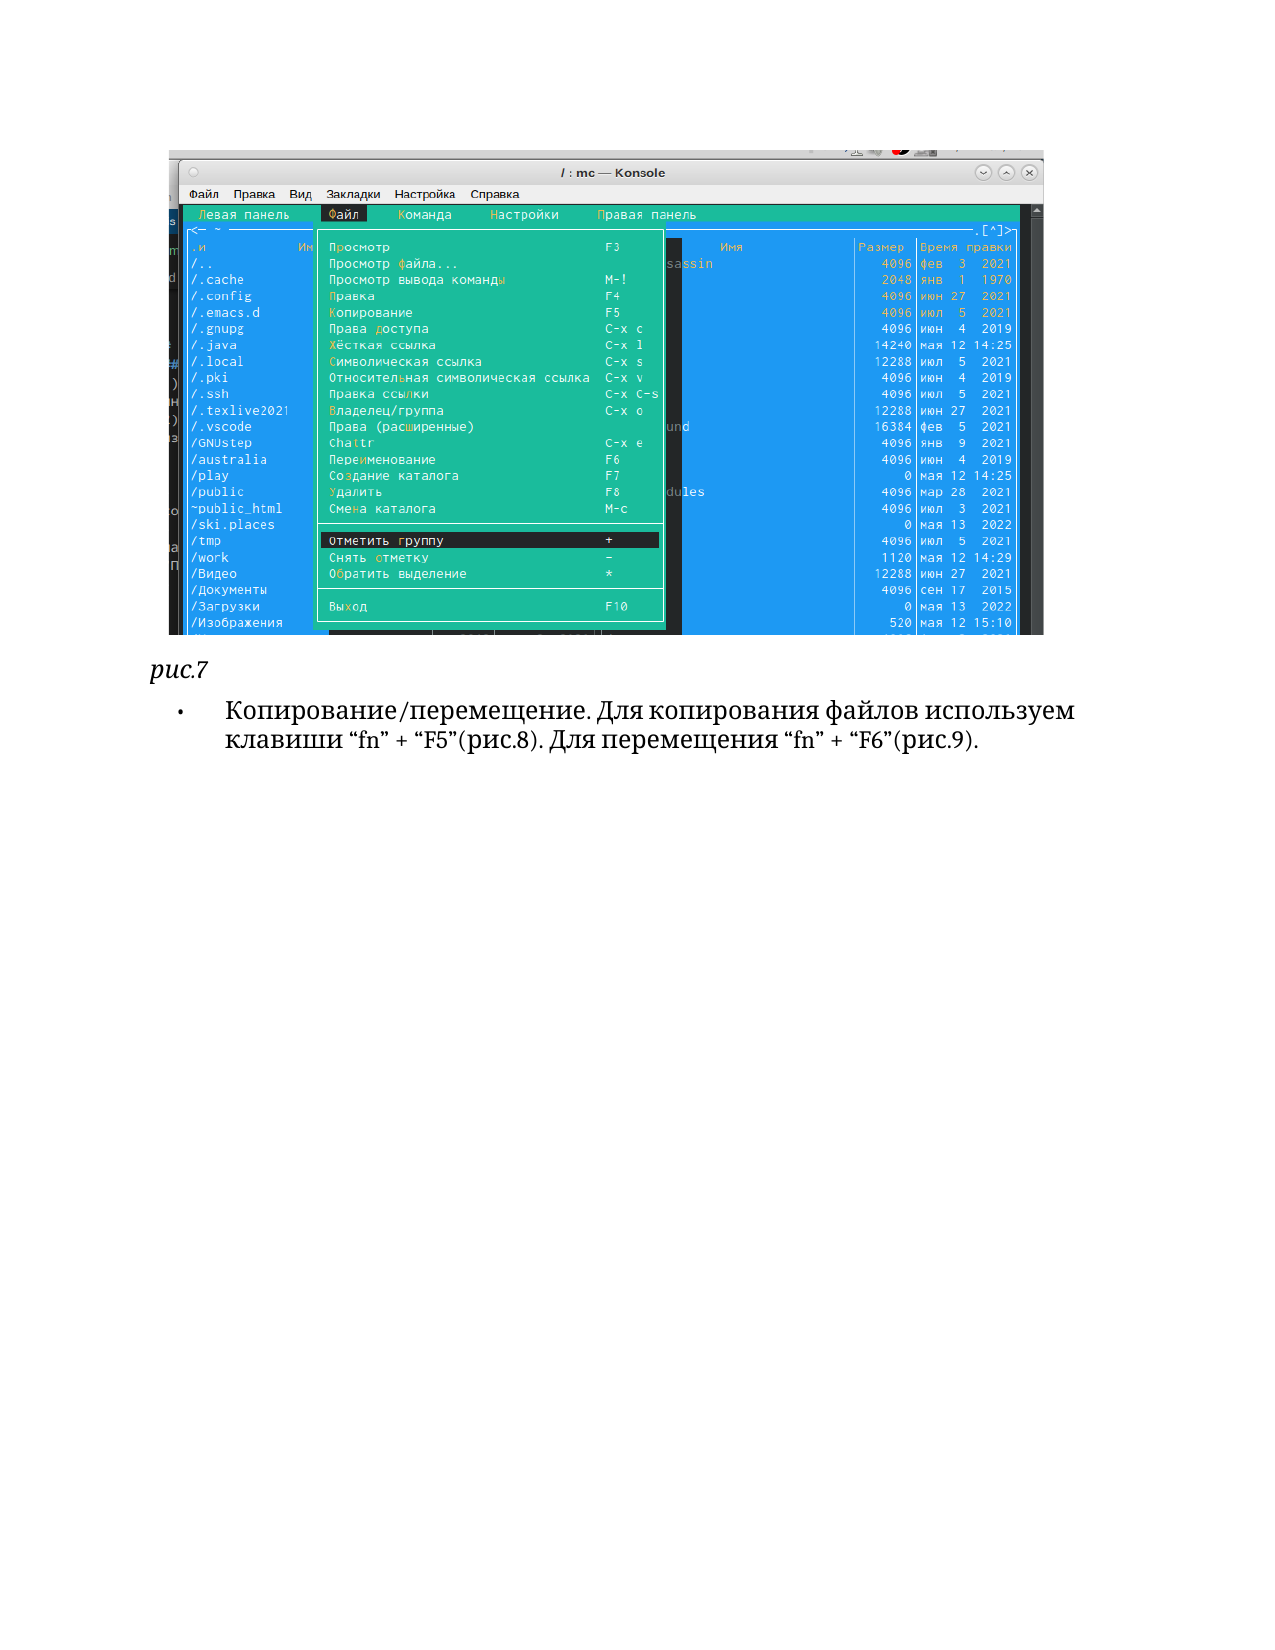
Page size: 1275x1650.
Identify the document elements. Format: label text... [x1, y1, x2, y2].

text рис.7 [150, 656, 1125, 684]
list Копирование/перемещение. Для копирования файлов используем клавиши “fn” + “F5”(рис.8). Для перемещения “fn” + “F6”(рис.9). [175, 697, 1125, 754]
picture [168, 150, 1044, 635]
